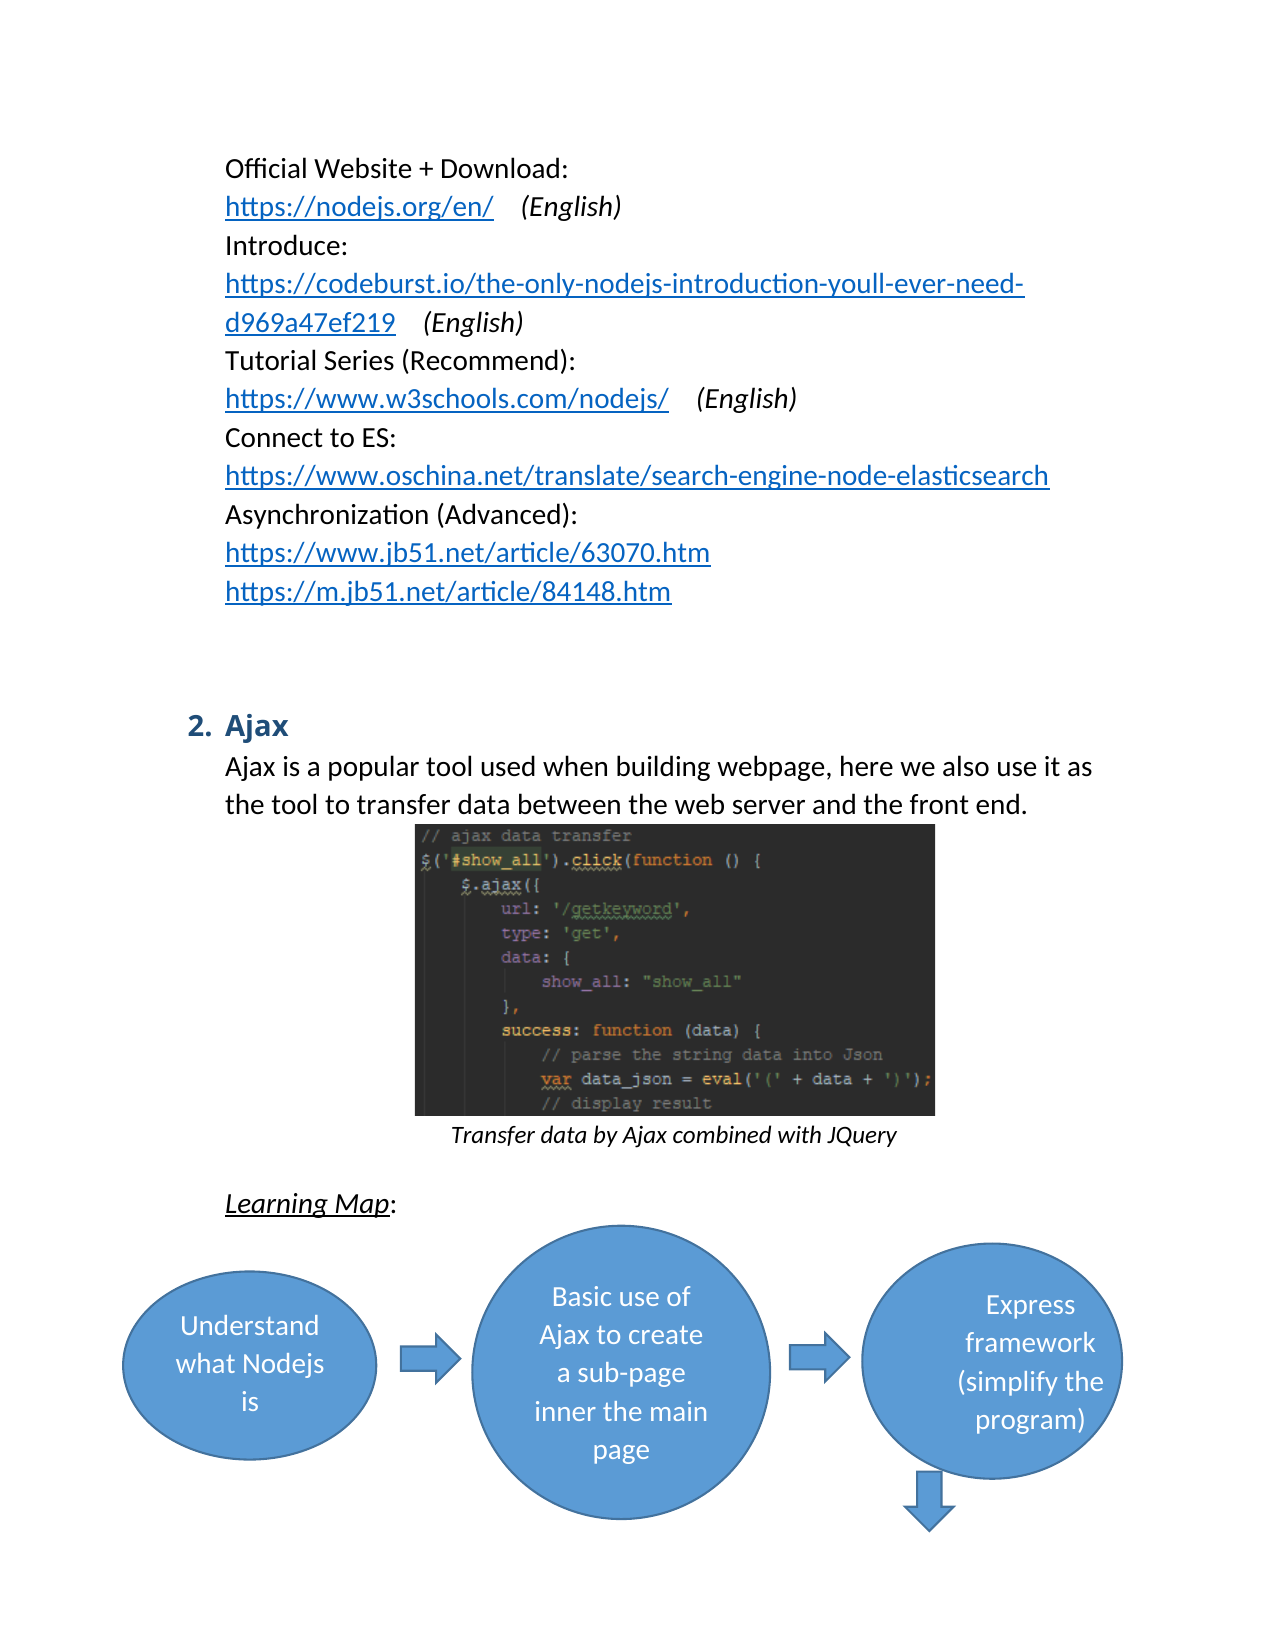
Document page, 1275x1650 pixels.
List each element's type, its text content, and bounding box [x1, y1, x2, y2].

list Transfer data by Ajax combined with JQuery [225, 1119, 1125, 1149]
list https://www.w3schools.com/nodejs/ (English) [225, 381, 1125, 416]
list Learning Map: [225, 1185, 1125, 1220]
list https://codeburst.io/the-only-nodejs-introduction-youll-ever-need-d969a47ef219 (English) [225, 265, 1125, 339]
list Ajax is a popular tool used when building webpage, here we also use it as the tool to transfer data between the web server and the front end. [225, 748, 1125, 822]
list Official Website + Download: [225, 150, 1125, 186]
list https://m.jb51.net/article/84148.htm [225, 573, 1125, 608]
list Connect to ES: [225, 419, 1125, 455]
list https://www.oschina.net/translate/search-engine-node-elasticsearch [225, 457, 1125, 493]
list Introduce: [225, 227, 1125, 262]
list https://nodejs.org/en/ (English) [225, 188, 1125, 224]
list Asynchronization (Advanced): [225, 496, 1125, 532]
subtitle Ajax [187, 705, 1125, 744]
list Tutorial Series (Recommend): [225, 342, 1125, 378]
list https://www.jb51.net/article/63070.htm [225, 534, 1125, 570]
